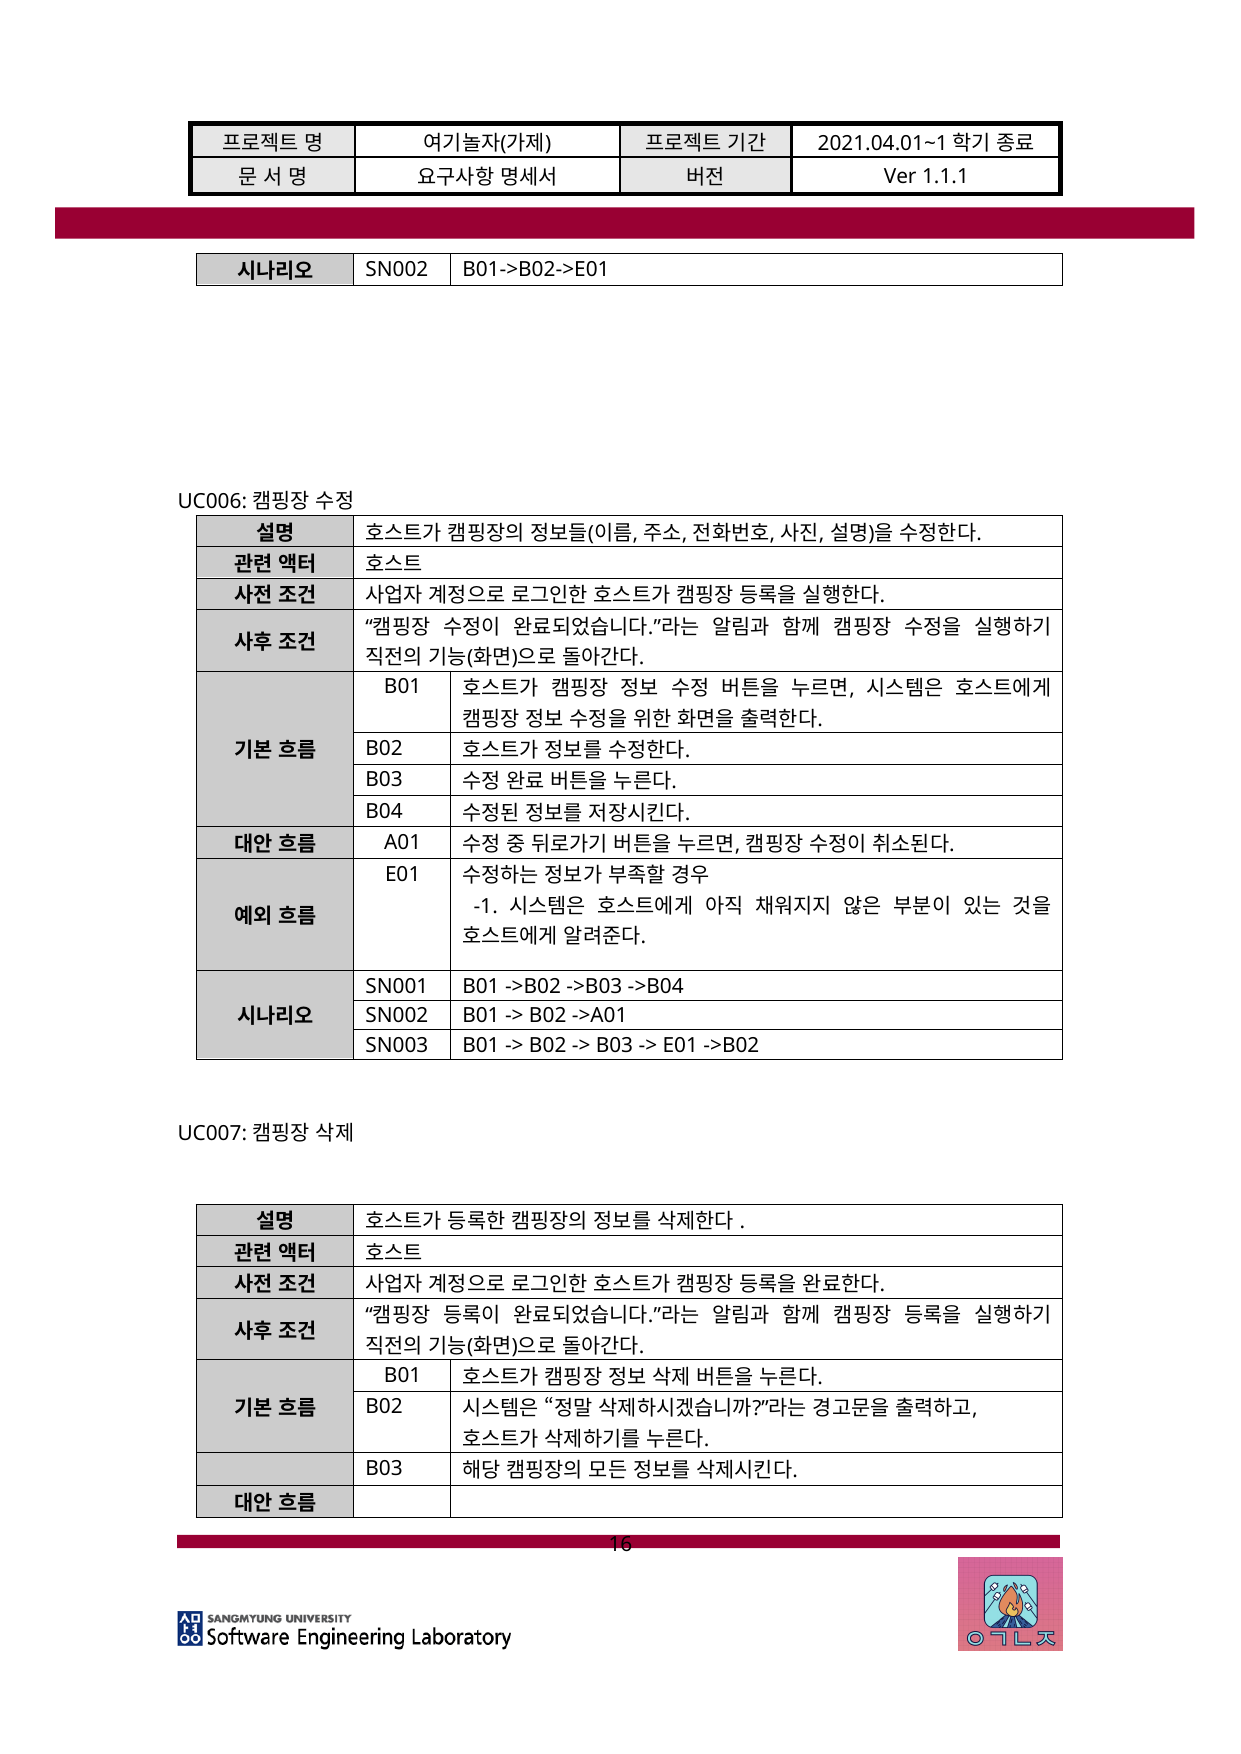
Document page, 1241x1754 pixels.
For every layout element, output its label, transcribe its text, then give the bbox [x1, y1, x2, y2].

table_cell B01 [354, 672, 450, 732]
table_cell 수정 중 뒤로가기 버튼을 누르면, 캠핑장 수정이 취소된다. [451, 827, 1062, 858]
table_cell B03 [354, 1453, 450, 1485]
table_cell 수정하는 정보가 부족할 경우 -1. 시스템은 호스트에게 아직 채워지지 않은 부분이 있는 것을 호스트에게 알려준다. [451, 859, 1062, 970]
table_cell SN003 [354, 1030, 450, 1058]
table_cell B02 [354, 1392, 450, 1452]
table_cell B01 [354, 1360, 450, 1391]
table_cell 사업자 계정으로 로그인한 호스트가 캠핑장 등록을 실행한다. [354, 579, 1062, 609]
table_cell SN002 [354, 1001, 450, 1029]
table_cell 사업자 계정으로 로그인한 호스트가 캠핑장 등록을 완료한다. [354, 1267, 1062, 1298]
table_header 호스트가 캠핑장의 정보들(이름, 주소, 전화번호, 사진, 설명)을 수정한다. [354, 516, 1062, 546]
table_cell 관련 액터 [197, 547, 353, 577]
picture [958, 1557, 1063, 1651]
table_cell “캠핑장 수정이 완료되었습니다.”라는 알림과 함께 캠핑장 수정을 실행하기 직전의 기능(화면)으로 돌아간다. [354, 610, 1062, 671]
table_cell 기본 흐름 [197, 1360, 353, 1452]
table_cell E01 [354, 859, 450, 970]
table_cell B01 -> B02 -> B03 -> E01 ->B02 [451, 1030, 1062, 1058]
table_cell 기본 흐름 [197, 672, 353, 826]
table_cell [197, 1453, 353, 1485]
table_header 설명 [197, 1205, 353, 1235]
table_cell 사전 조건 [197, 579, 353, 609]
table_cell B01 ->B02 ->B03 ->B04 [451, 971, 1062, 999]
table_cell 시나리오 [197, 254, 353, 284]
table_cell A01 [354, 827, 450, 858]
table_cell 시나리오 [197, 971, 353, 1058]
picture [177, 1611, 515, 1651]
table_cell 대안 흐름 [197, 827, 353, 858]
table_cell 사전 조건 [197, 1267, 353, 1298]
table_cell B01 -> B02 ->A01 [451, 1001, 1062, 1029]
table_cell 호스트가 캠핑장 정보 삭제 버튼을 누른다. [451, 1360, 1062, 1391]
table_cell B01->B02->E01 [451, 254, 1062, 284]
table_cell 해당 캠핑장의 모든 정보를 삭제시킨다. [451, 1453, 1062, 1485]
table_header 설명 [197, 516, 353, 546]
table_cell [451, 1486, 1062, 1517]
table_cell “캠핑장 등록이 완료되었습니다.”라는 알림과 함께 캠핑장 등록을 실행하기 직전의 기능(화면)으로 돌아간다. [354, 1299, 1062, 1359]
table_cell 예외 흐름 [197, 859, 353, 970]
table_cell B02 [354, 733, 450, 763]
table_cell 수정 완료 버튼을 누른다. [451, 765, 1062, 795]
table_cell SN002 [354, 254, 450, 284]
table_cell 호스트가 캠핑장 정보 수정 버튼을 누르면, 시스템은 호스트에게 캠핑장 정보 수정을 위한 화면을 출력한다. [451, 672, 1062, 732]
table_header 호스트가 등록한 캠핑장의 정보를 삭제한다 . [354, 1205, 1062, 1235]
table_cell B04 [354, 796, 450, 826]
table_cell SN001 [354, 971, 450, 999]
subtitle UC006: 캠핑장 수정 [177, 484, 1063, 515]
table_cell 수정된 정보를 저장시킨다. [451, 796, 1062, 826]
table_cell 호스트가 정보를 수정한다. [451, 733, 1062, 763]
table_cell 사후 조건 [197, 610, 353, 671]
table_cell 호스트 [354, 547, 1062, 577]
table_cell 시스템은 “정말 삭제하시겠습니까?”라는 경고문을 출력하고, 호스트가 삭제하기를 누른다. [451, 1392, 1062, 1452]
table_cell [354, 1486, 450, 1517]
table_cell 대안 흐름 [197, 1486, 353, 1517]
table_cell 사후 조건 [197, 1299, 353, 1359]
table_cell B03 [354, 765, 450, 795]
table_cell 호스트 [354, 1236, 1062, 1266]
subtitle UC007: 캠핑장 삭제 [177, 1116, 1063, 1147]
table_cell 관련 액터 [197, 1236, 353, 1266]
